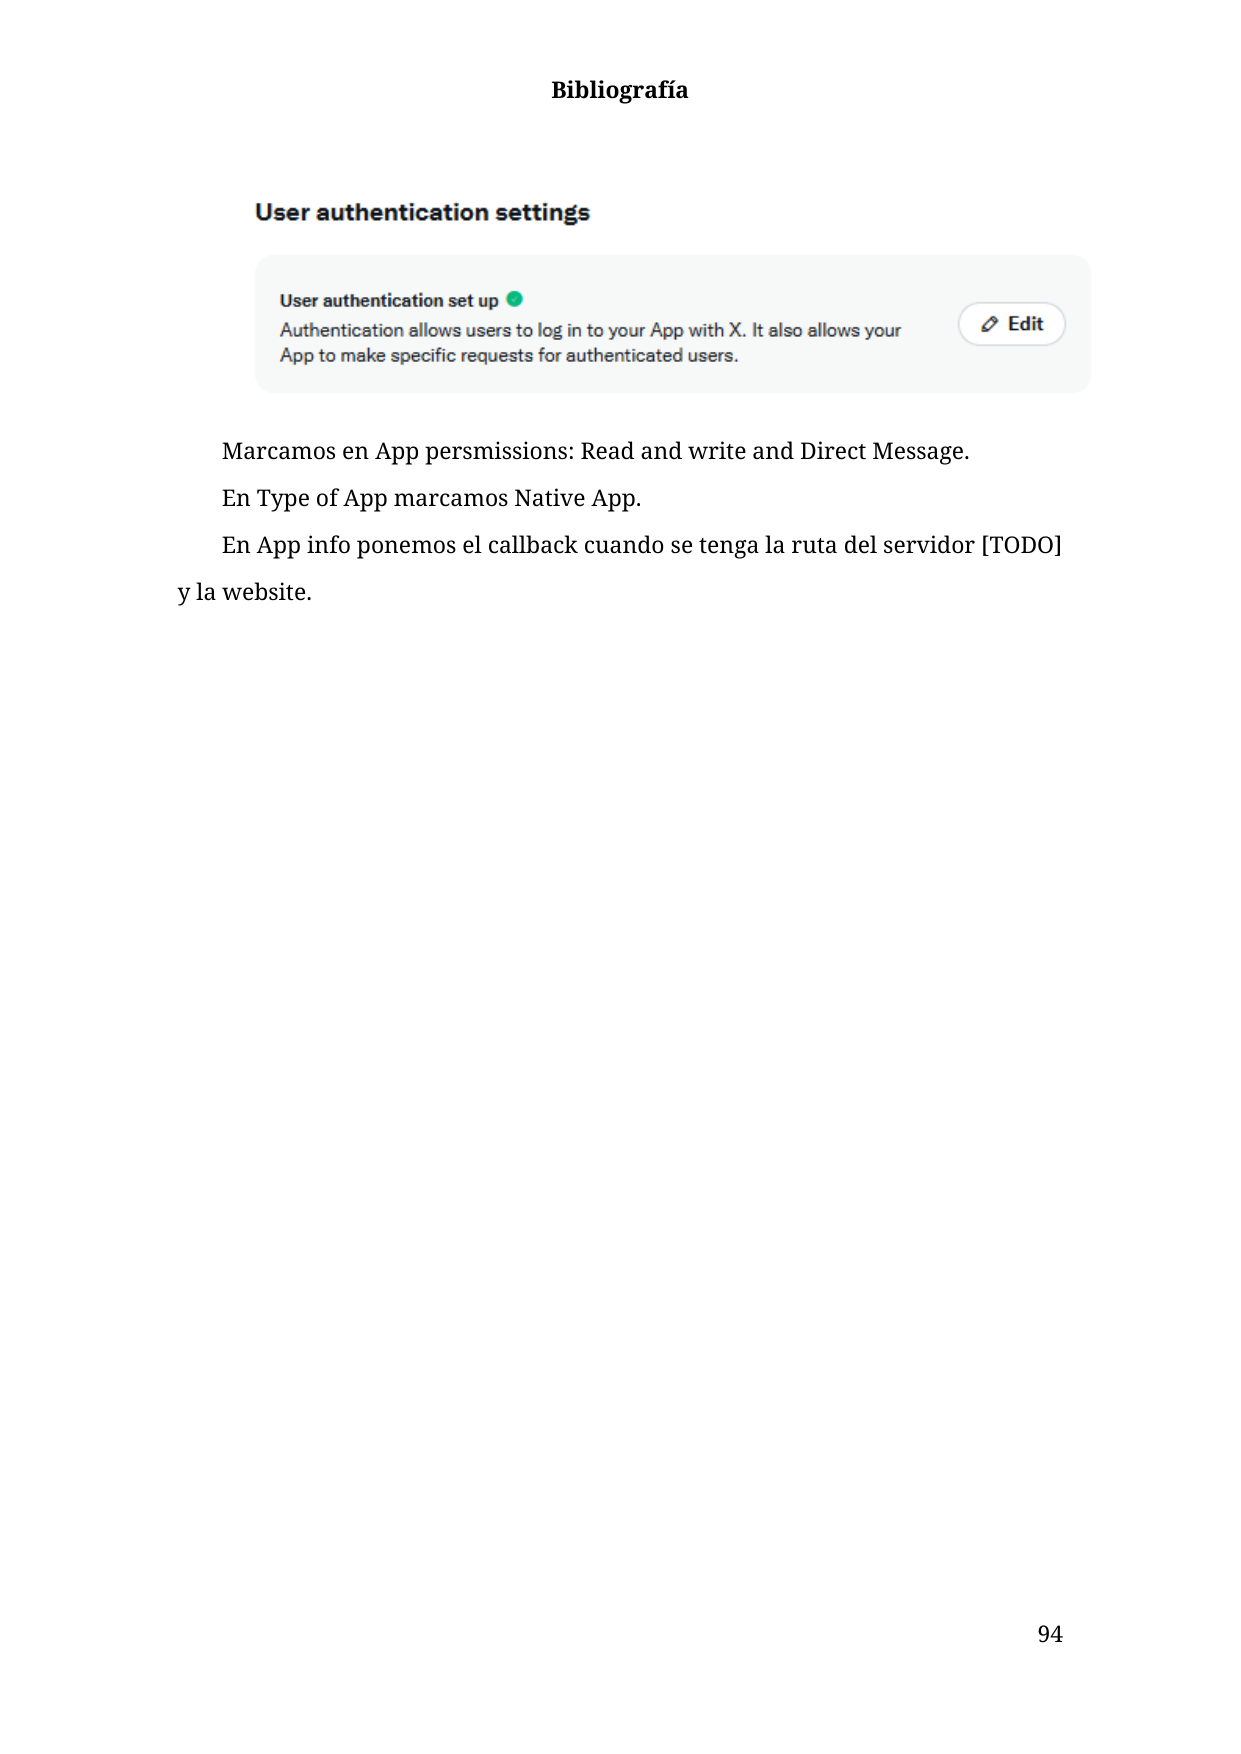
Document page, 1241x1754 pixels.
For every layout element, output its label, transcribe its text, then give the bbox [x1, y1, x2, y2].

list Marcamos en App persmissions: Read and write and Direct Message. [177, 435, 1063, 466]
list En Type of App marcamos Native App. [177, 482, 1063, 513]
list En App info ponemos el callback cuando se tenga la ruta del servidor [TODO] y la website. [177, 529, 1063, 607]
picture [221, 147, 1107, 420]
